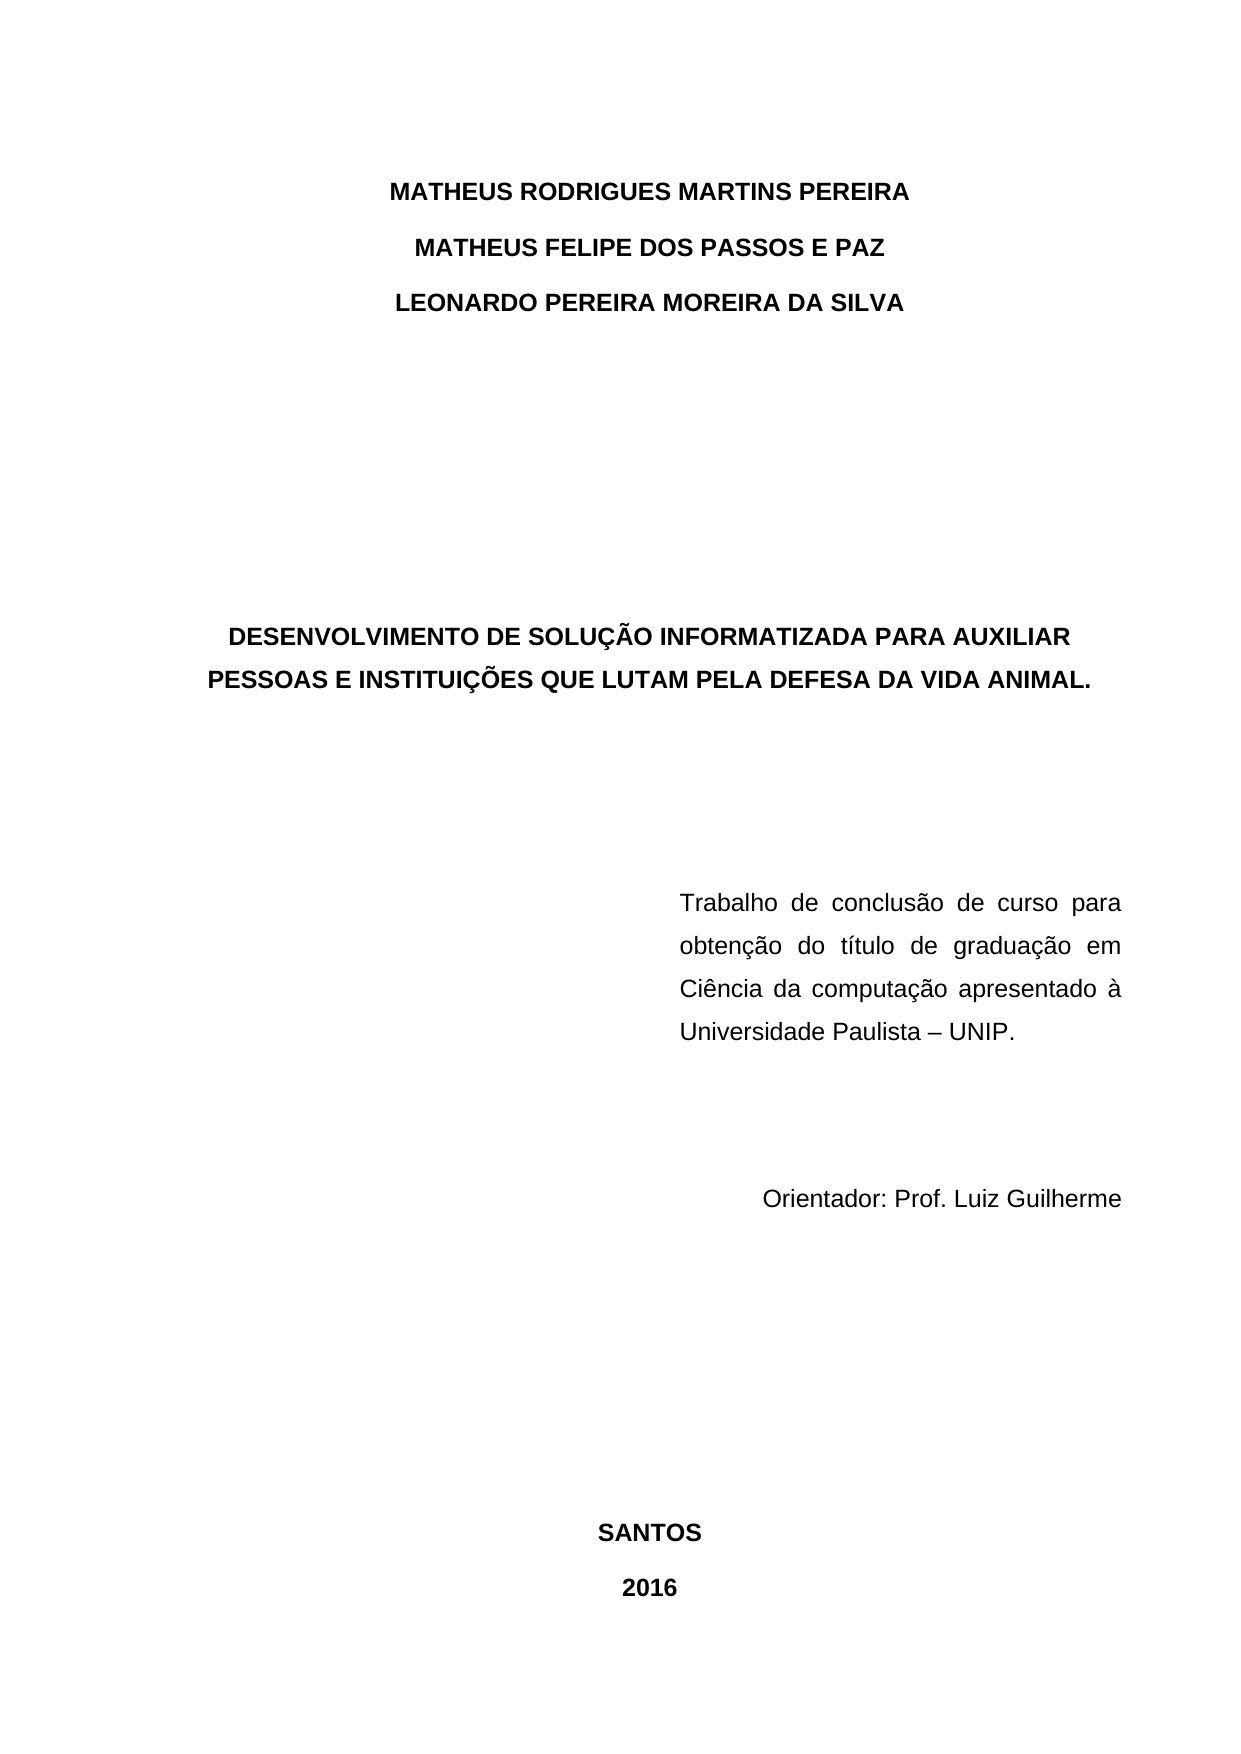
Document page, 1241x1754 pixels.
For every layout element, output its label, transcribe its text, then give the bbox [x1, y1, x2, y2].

text LEONARDO PEREIRA MOREIRA DA SILVA [177, 288, 1122, 317]
text MATHEUS FELIPE DOS PASSOS E PAZ [177, 233, 1122, 262]
text Trabalho de conclusão de curso para obtenção do título de graduação em Ciência da computação apresentado à Universidade Paulista – UNIP. [679, 888, 1122, 1046]
text SANTOS [177, 1518, 1122, 1547]
text MATHEUS RODRIGUES MARTINS PEREIRA [177, 177, 1122, 206]
text Orientador: Prof. Luiz Guilherme [679, 1184, 1122, 1213]
text DESENVOLVIMENTO DE SOLUÇÃO INFORMATIZADA PARA AUXILIAR PESSOAS E INSTITUIÇÕES QUE LUTAM PELA DEFESA DA VIDA ANIMAL. [177, 622, 1122, 694]
text 2016 [177, 1573, 1122, 1602]
